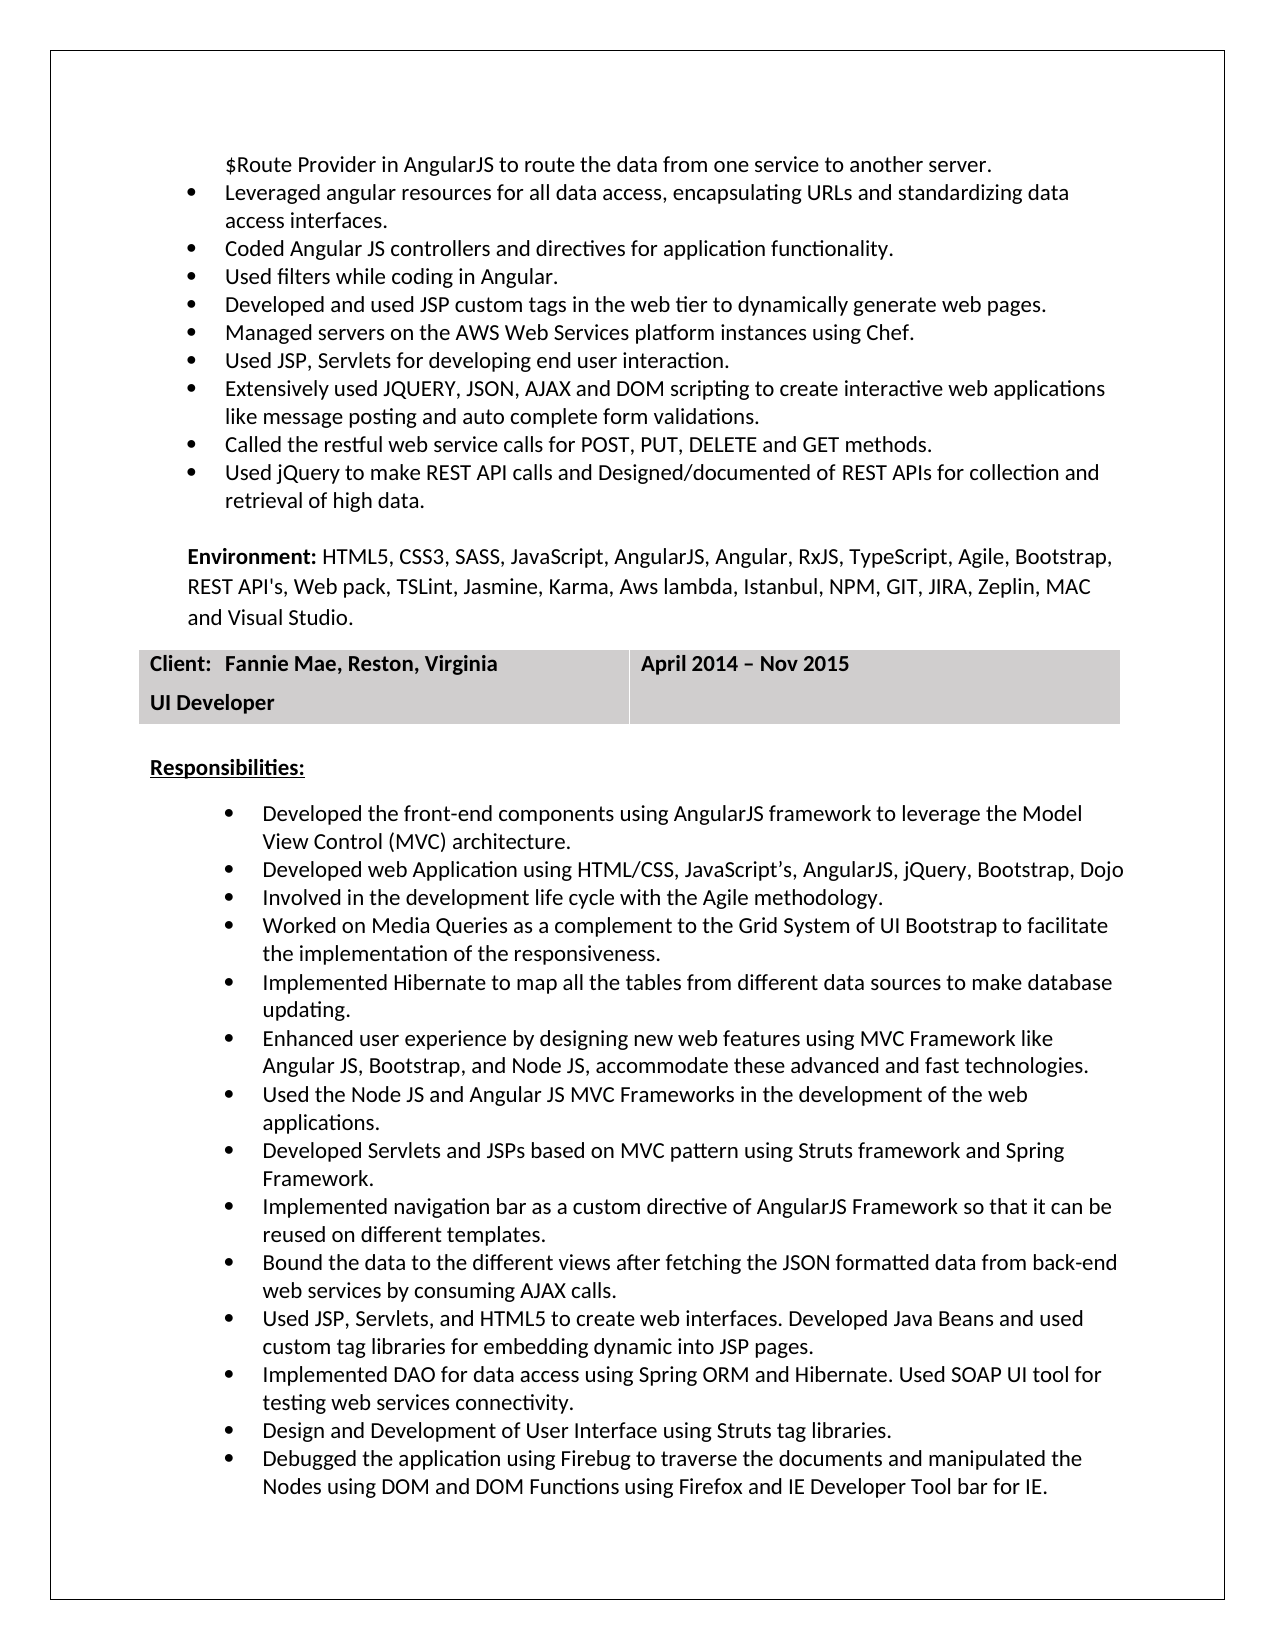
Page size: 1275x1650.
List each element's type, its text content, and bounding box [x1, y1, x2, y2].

list Managed servers on the AWS Web Services platform instances using Chef. [187, 318, 1125, 346]
list Developed Servlets and JSPs based on MVC pattern using Struts framework and Spring Framework. [225, 1136, 1125, 1192]
table_header April 2014 – Nov 2015 [630, 650, 1120, 688]
list Design and Development of User Interface using Struts tag libraries. [225, 1416, 1125, 1444]
list Implemented DAO for data access using Spring ORM and Hibernate. Used SOAP UI tool for testing web services connectivity. [225, 1360, 1125, 1416]
list Leveraged angular resources for all data access, encapsulating URLs and standardizing data access interfaces. [187, 178, 1125, 234]
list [187, 150, 1125, 178]
list Debugged the application using Firebug to traverse the documents and manipulated the Nodes using DOM and DOM Functions using Firefox and IE Developer Tool bar for IE. [225, 1444, 1125, 1500]
list Enhanced user experience by designing new web features using MVC Framework like Angular JS, Bootstrap, and Node JS, accommodate these advanced and fast technologies. [225, 1024, 1125, 1080]
list Developed web Application using HTML/CSS, JavaScript’s, AngularJS, jQuery, Bootstrap, Dojo [225, 856, 1125, 883]
table_cell UI Developer [139, 688, 629, 724]
text Responsibilities: [150, 753, 1125, 781]
table_header Client: Fannie Mae, Reston, Virginia [139, 650, 629, 688]
list Environment: HTML5, CSS3, SASS, JavaScript, AngularJS, Angular, RxJS, TypeScript, Agile, Bootstrap, REST API's, Web pack, TSLint, Jasmine, Karma, Aws lambda, Istanbul, NPM, GIT, JIRA, Zeplin, MAC and Visual Studio. [187, 542, 1125, 631]
list Used JSP, Servlets for developing end user interaction. [187, 346, 1125, 374]
list Implemented navigation bar as a custom directive of AngularJS Framework so that it can be reused on different templates. [225, 1192, 1125, 1248]
list Involved in the development life cycle with the Agile methodology. [225, 883, 1125, 912]
list Bound the data to the different views after fetching the JSON formatted data from back-end web services by consuming AJAX calls. [225, 1248, 1125, 1304]
list Called the restful web service calls for POST, PUT, DELETE and GET methods. [187, 430, 1125, 458]
table_cell [630, 688, 1120, 724]
list Used JSP, Servlets, and HTML5 to create web interfaces. Developed Java Beans and used custom tag libraries for embedding dynamic into JSP pages. [225, 1304, 1125, 1360]
list Extensively used JQUERY, JSON, AJAX and DOM scripting to create interactive web applications like message posting and auto complete form validations. [187, 374, 1125, 430]
list Worked on Media Queries as a complement to the Grid System of UI Bootstrap to facilitate the implementation of the responsiveness. [225, 912, 1125, 968]
list Used jQuery to make REST API calls and Designed/documented of REST APIs for collection and retrieval of high data. [187, 458, 1125, 514]
list Coded Angular JS controllers and directives for application functionality. [187, 234, 1125, 262]
list Used filters while coding in Angular. [187, 262, 1125, 290]
list Developed and used JSP custom tags in the web tier to dynamically generate web pages. [187, 290, 1125, 318]
list Used the Node JS and Angular JS MVC Frameworks in the development of the web applications. [225, 1080, 1125, 1136]
list Implemented Hibernate to map all the tables from different data sources to make database updating. [225, 968, 1125, 1024]
list Developed the front-end components using AngularJS framework to leverage the Model View Control (MVC) architecture. [225, 799, 1125, 856]
